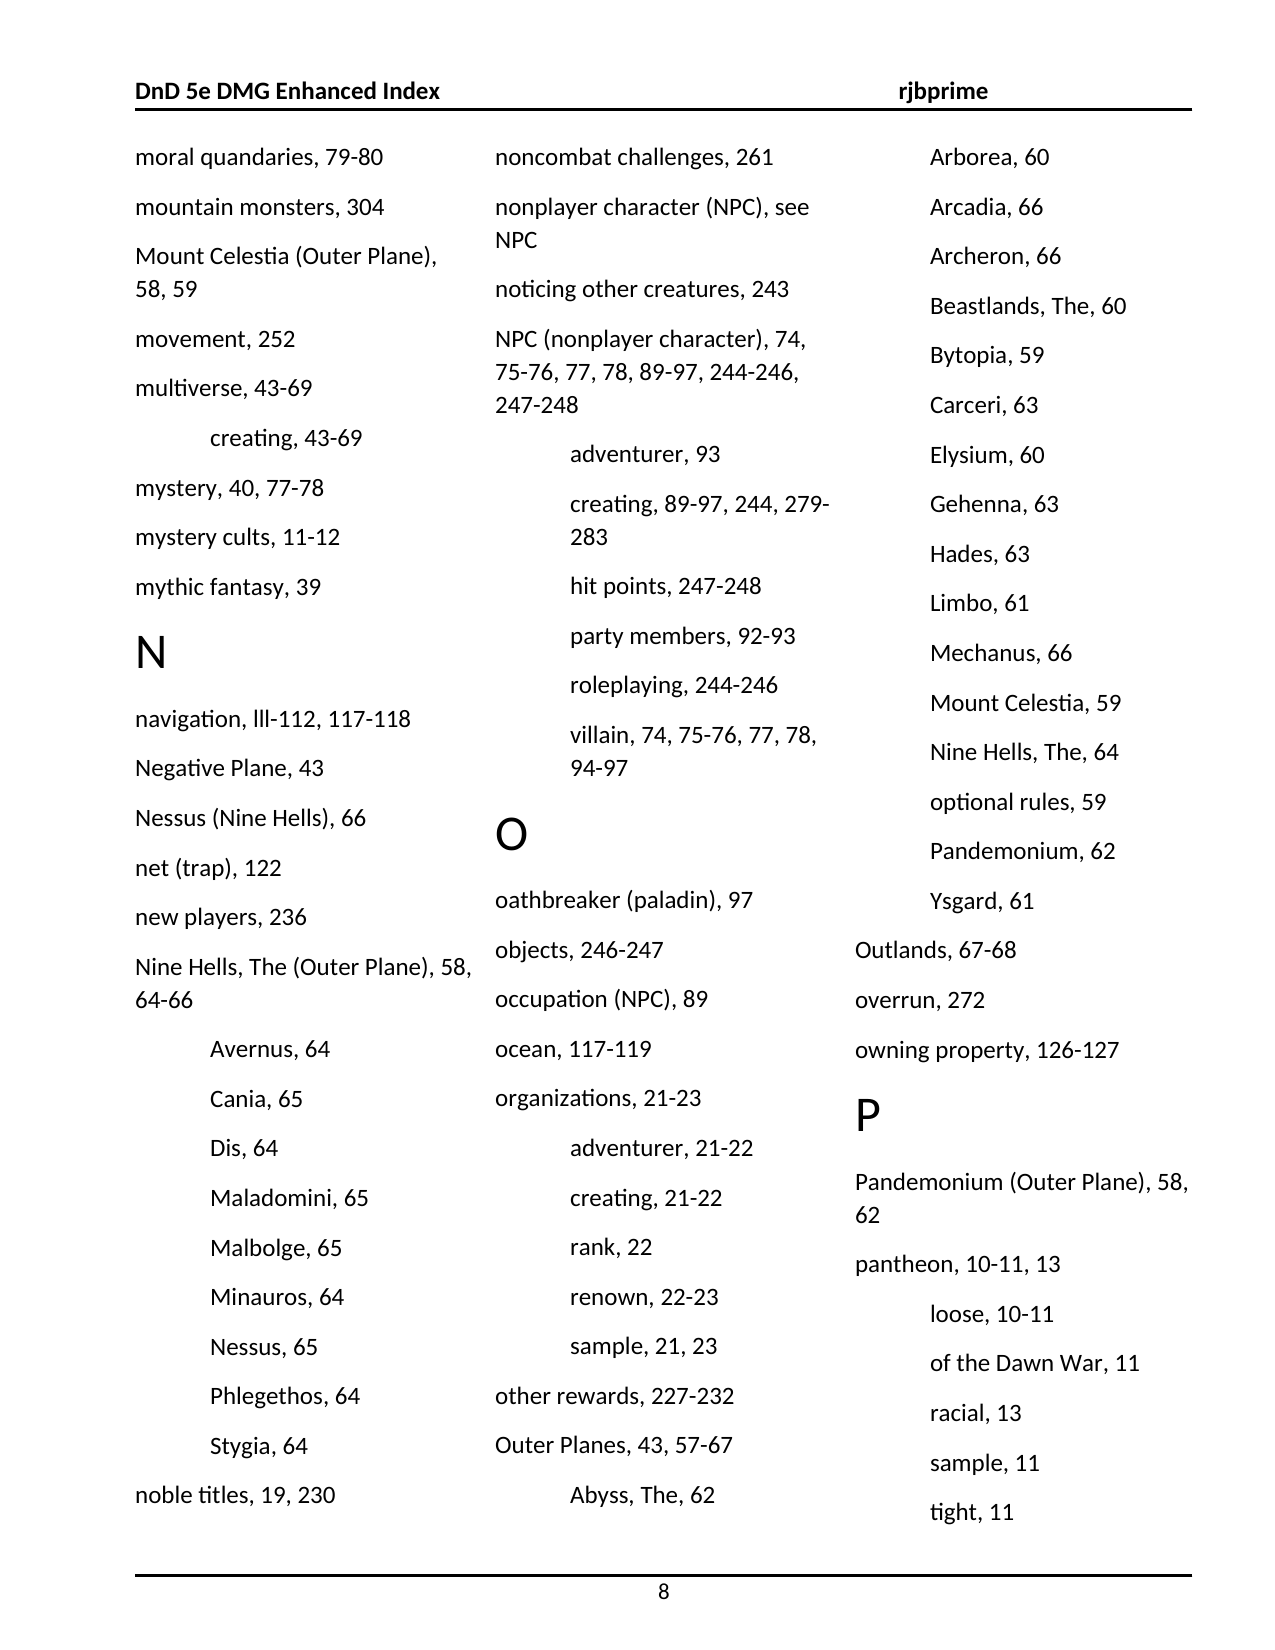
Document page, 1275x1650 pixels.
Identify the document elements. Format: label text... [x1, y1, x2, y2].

text Outer Planes, 43, 57-67 [495, 1429, 832, 1460]
text Dis, 64 [135, 1132, 473, 1163]
text noticing other creatures, 243 [495, 273, 832, 304]
text Mount Celestia (Outer Plane), 58, 59 [135, 240, 473, 304]
text occupation (NPC), 89 [495, 983, 832, 1014]
text rank, 22 [495, 1231, 832, 1262]
text Nessus, 65 [135, 1331, 473, 1361]
text Nine Hells, The (Outer Plane), 58, 64-66 [135, 951, 473, 1014]
text roleplaying, 244-246 [495, 669, 832, 700]
text other rewards, 227-232 [495, 1380, 832, 1411]
text navigation, lll-112, 117-118 [135, 703, 473, 733]
text racial, 13 [855, 1397, 1192, 1428]
text objects, 246-247 [495, 934, 832, 964]
text organizations, 21-23 [495, 1082, 832, 1113]
text Outlands, 67-68 [855, 934, 1192, 965]
text O [495, 802, 832, 863]
text Nine Hells, The, 64 [855, 736, 1192, 767]
text mountain monsters, 304 [135, 191, 473, 221]
text owning property, 126-127 [855, 1034, 1192, 1064]
text tight, 11 [855, 1496, 1192, 1527]
text Nessus (Nine Hells), 66 [135, 802, 473, 833]
text creating, 89-97, 244, 279-283 [495, 488, 832, 551]
text Pandemonium (Outer Plane), 58, 62 [855, 1166, 1192, 1229]
text creating, 21-22 [495, 1182, 832, 1212]
text new players, 236 [135, 901, 473, 932]
text adventurer, 21-22 [495, 1132, 832, 1163]
text Minauros, 64 [135, 1281, 473, 1312]
text Ysgard, 61 [855, 885, 1192, 916]
text hit points, 247-248 [495, 570, 832, 601]
text Abyss, The, 62 [495, 1479, 832, 1510]
text Elysium, 60 [855, 439, 1192, 469]
text Negative Plane, 43 [135, 752, 473, 783]
text Arborea, 60 [855, 141, 1192, 172]
text overrun, 272 [855, 984, 1192, 1015]
text multiverse, 43-69 [135, 372, 473, 403]
text mythic fantasy, 39 [135, 571, 473, 601]
text moral quandaries, 79-80 [135, 141, 473, 172]
text Mount Celestia, 59 [855, 687, 1192, 717]
text creating, 43-69 [135, 422, 473, 453]
text adventurer, 93 [495, 438, 832, 469]
text N [135, 620, 473, 681]
text net (trap), 122 [135, 852, 473, 882]
text noncombat challenges, 261 [495, 141, 832, 172]
text party members, 92-93 [495, 620, 832, 651]
text of the Dawn War, 11 [855, 1347, 1192, 1378]
text Bytopia, 59 [855, 339, 1192, 370]
text Arcadia, 66 [855, 191, 1192, 221]
text Archeron, 66 [855, 240, 1192, 271]
text Hades, 63 [855, 538, 1192, 568]
text sample, 11 [855, 1447, 1192, 1477]
text Gehenna, 63 [855, 488, 1192, 519]
text Avernus, 64 [135, 1033, 473, 1064]
text Limbo, 61 [855, 587, 1192, 618]
text optional rules, 59 [855, 786, 1192, 816]
text Pandemonium, 62 [855, 835, 1192, 866]
text nonplayer character (NPC), see NPC [495, 191, 832, 254]
text P [855, 1083, 1192, 1144]
text Beastlands, The, 60 [855, 290, 1192, 321]
text villain, 74, 75-76, 77, 78, 94-97 [495, 719, 832, 783]
text Phlegethos, 64 [135, 1380, 473, 1411]
text Cania, 65 [135, 1083, 473, 1113]
text mystery, 40, 77-78 [135, 472, 473, 502]
text NPC (nonplayer character), 74, 75-76, 77, 78, 89-97, 244-246, 247-248 [495, 323, 832, 419]
text Mechanus, 66 [855, 637, 1192, 668]
text movement, 252 [135, 323, 473, 353]
text Stygia, 64 [135, 1430, 473, 1461]
text Malbolge, 65 [135, 1232, 473, 1262]
text ocean, 117-119 [495, 1033, 832, 1063]
text Carceri, 63 [855, 389, 1192, 420]
text noble titles, 19, 230 [135, 1479, 473, 1510]
text pantheon, 10-11, 13 [855, 1248, 1192, 1279]
text oathbreaker (paladin), 97 [495, 884, 832, 915]
text renown, 22-23 [495, 1281, 832, 1311]
text Maladomini, 65 [135, 1182, 473, 1213]
text mystery cults, 11-12 [135, 521, 473, 552]
text loose, 10-11 [855, 1298, 1192, 1328]
text sample, 21, 23 [495, 1330, 832, 1361]
